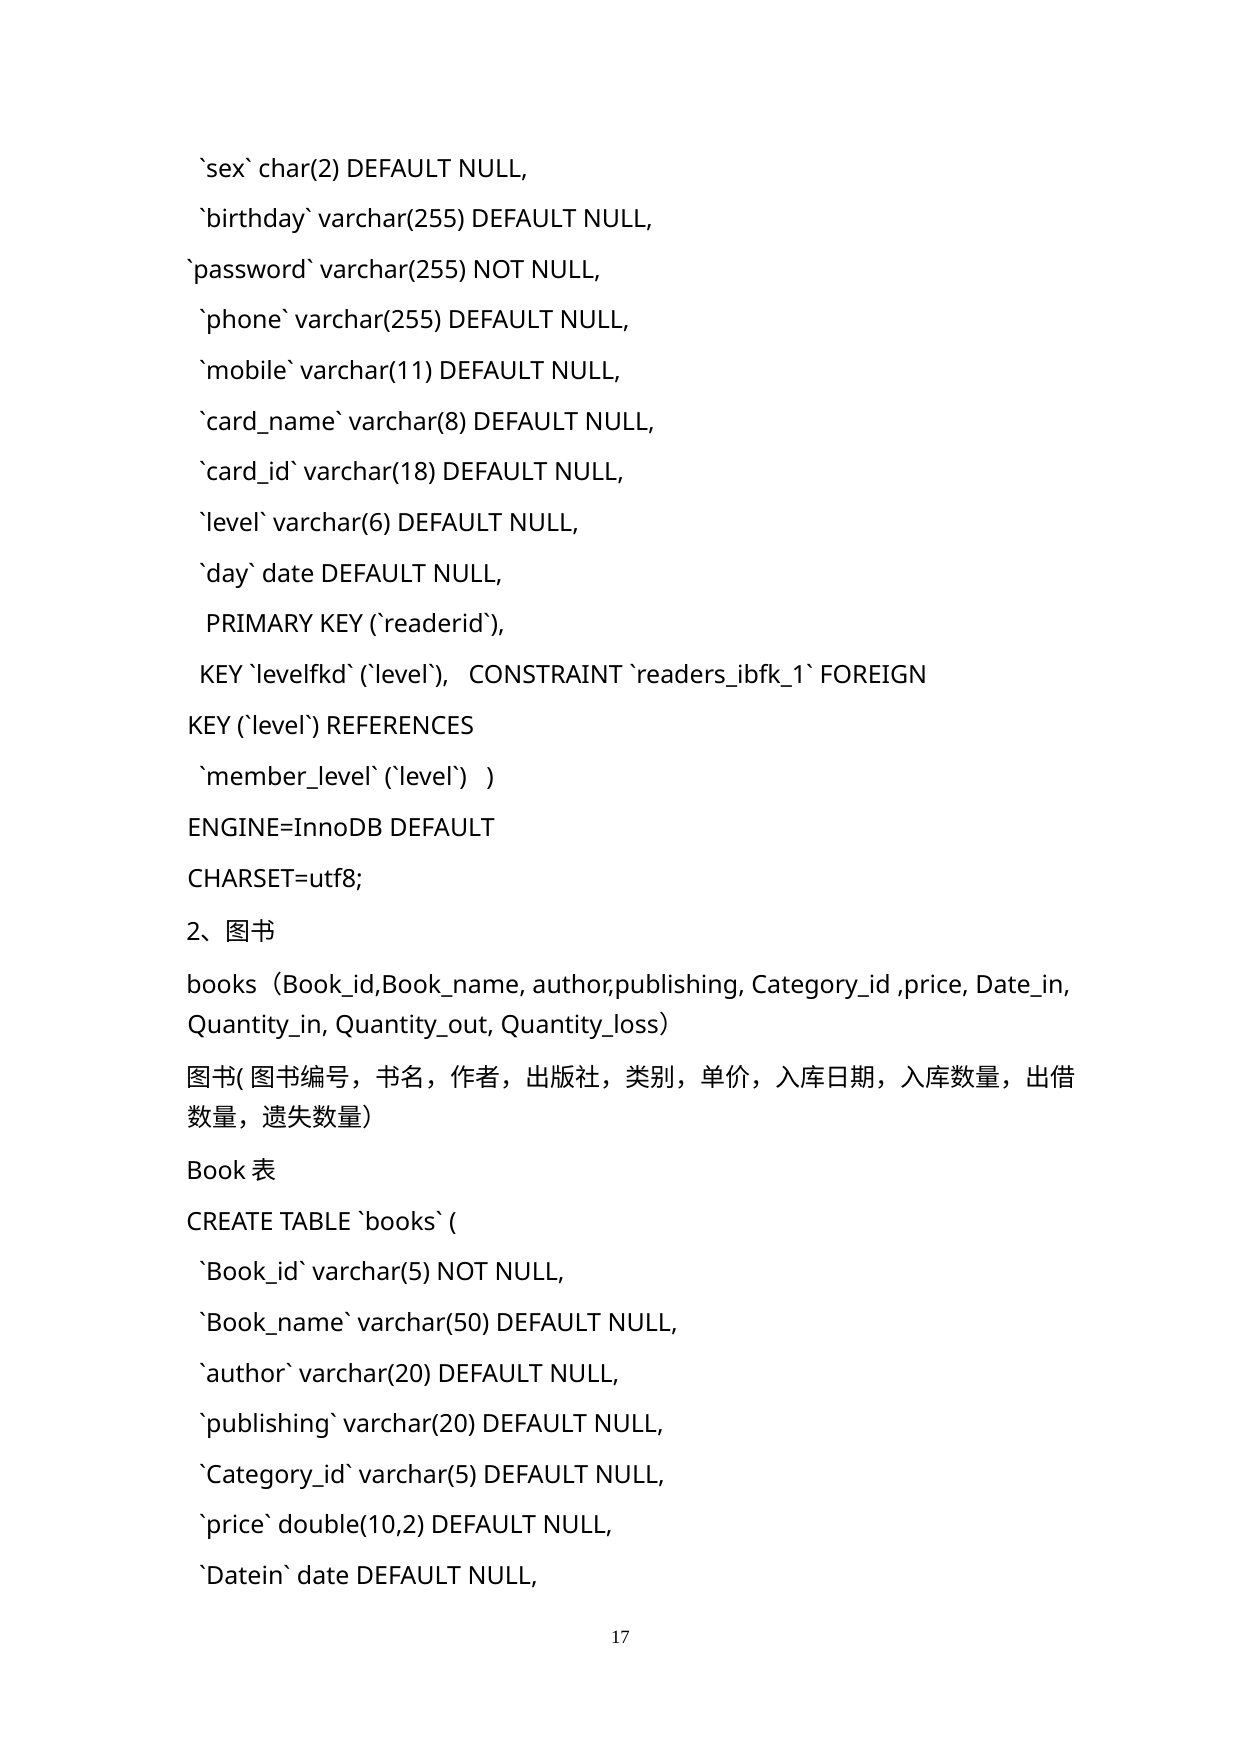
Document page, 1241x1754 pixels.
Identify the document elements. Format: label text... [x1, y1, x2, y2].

text KEY `levelfkd` (`level`), CONSTRAINT `readers_ibfk_1` FOREIGN KEY (`level`) REFERENCES [186, 656, 963, 742]
text `Datein` date DEFAULT NULL, [186, 1558, 1094, 1592]
text 2、图书 [186, 912, 1094, 948]
text PRIMARY KEY (`readerid`), [186, 606, 1094, 640]
text `phone` varchar(255) DEFAULT NULL, [186, 302, 1094, 336]
text `author` varchar(20) DEFAULT NULL, [186, 1355, 1094, 1389]
text `mobile` varchar(11) DEFAULT NULL, [186, 353, 1094, 387]
text books（Book_id,Book_name, author,publishing, Category_id ,price, Date_in, Quantity_in, Quantity_out, Quantity_loss） [186, 965, 1094, 1041]
text `card_name` varchar(8) DEFAULT NULL, [186, 403, 1094, 437]
text `password` varchar(255) NOT NULL, [186, 251, 1094, 286]
text `member_level` (`level`) ) ENGINE=InnoDB DEFAULT CHARSET=utf8; [186, 758, 675, 895]
text `Book_id` varchar(5) NOT NULL, [186, 1254, 1094, 1288]
text 图书( 图书编号，书名，作者，出版社，类别，单价，入库日期，入库数量，出借数量，遗失数量） [186, 1057, 1094, 1133]
text `sex` char(2) DEFAULT NULL, [186, 150, 1094, 184]
text Book表 [186, 1150, 1094, 1187]
text `price` double(10,2) DEFAULT NULL, [186, 1507, 1094, 1541]
text `Book_name` varchar(50) DEFAULT NULL, [186, 1304, 1094, 1339]
text `level` varchar(6) DEFAULT NULL, [186, 504, 1094, 539]
text `birthday` varchar(255) DEFAULT NULL, [186, 201, 1094, 235]
text CREATE TABLE `books` ( [186, 1203, 1094, 1237]
text `Category_id` varchar(5) DEFAULT NULL, [186, 1456, 1094, 1491]
text `day` date DEFAULT NULL, [186, 555, 1094, 589]
text `publishing` varchar(20) DEFAULT NULL, [186, 1406, 1094, 1440]
text `card_id` varchar(18) DEFAULT NULL, [186, 454, 1094, 488]
